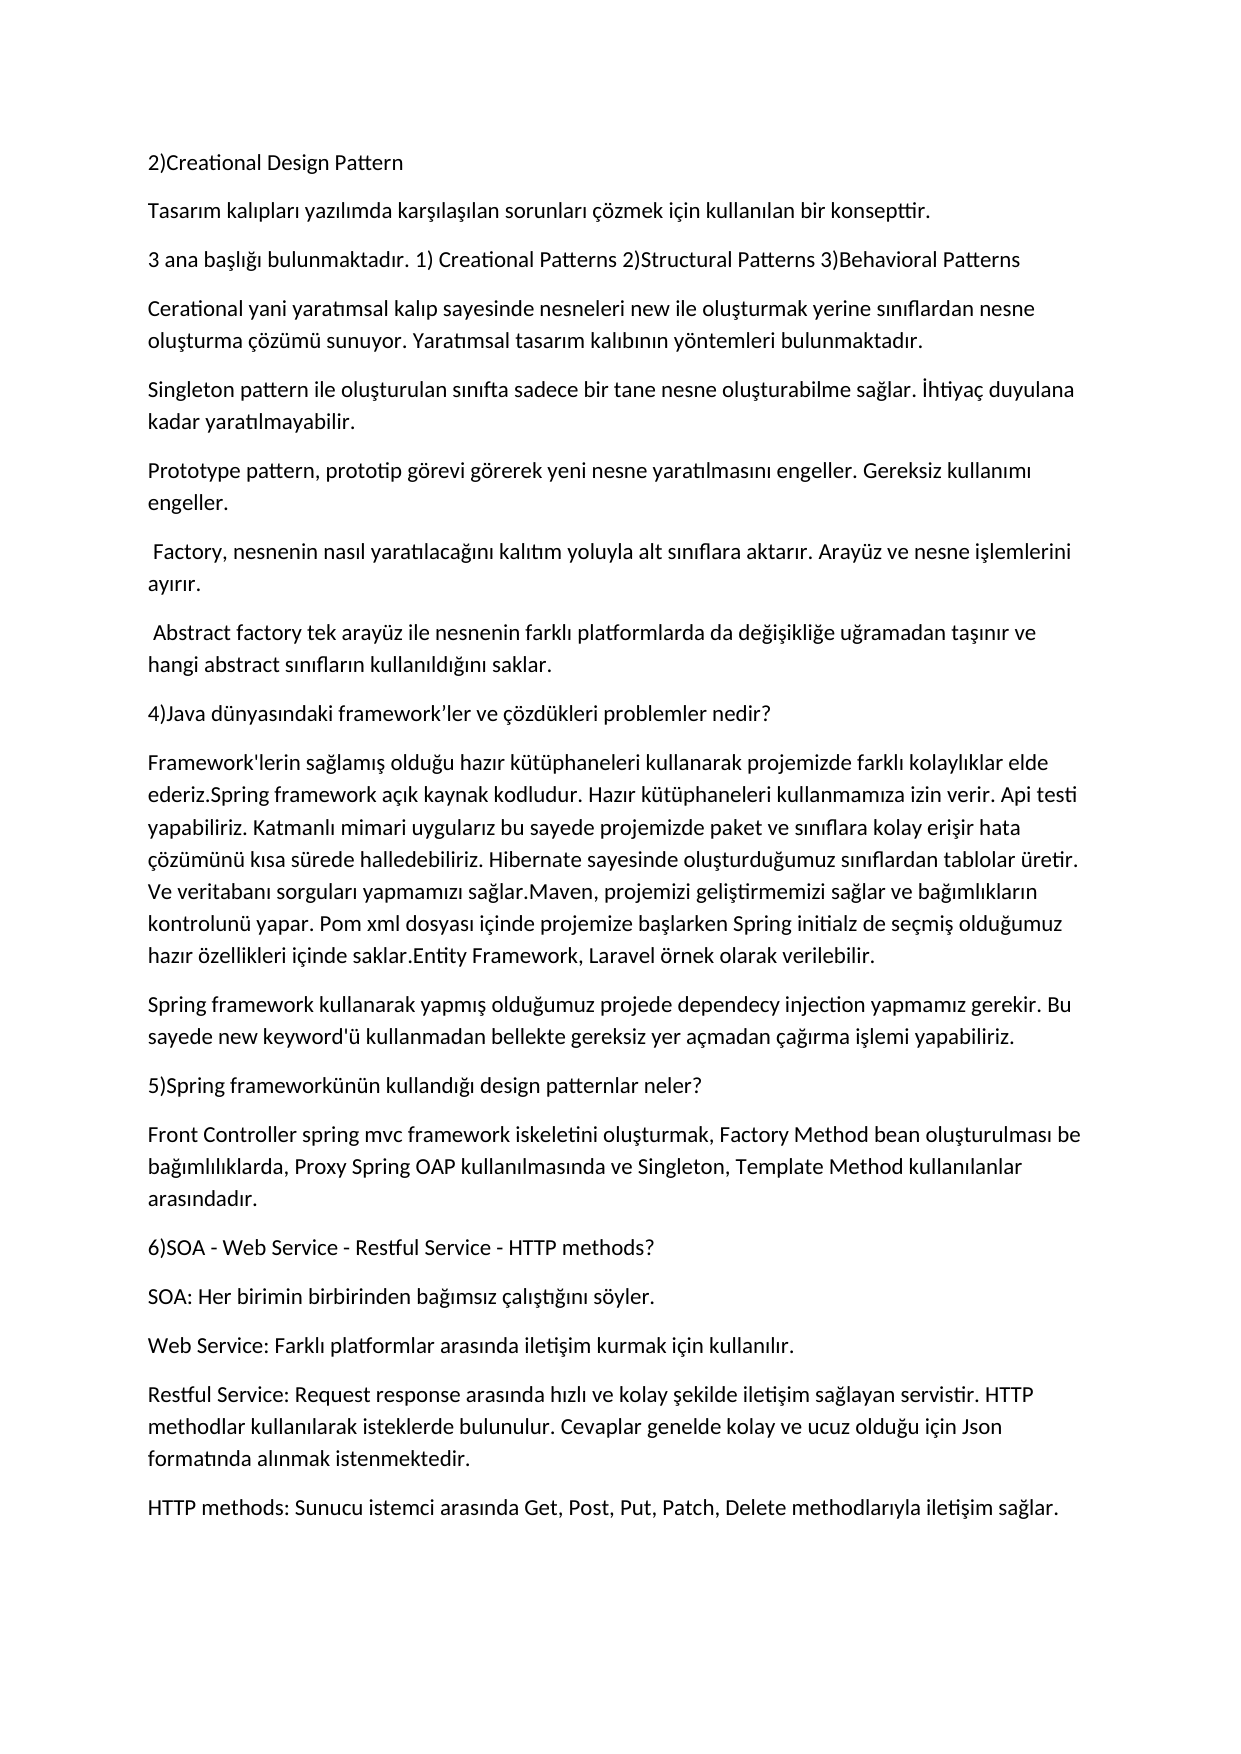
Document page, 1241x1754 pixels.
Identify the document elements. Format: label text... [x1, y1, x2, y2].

text 5)Spring frameworkünün kullandığı design patternlar neler? [148, 1071, 1093, 1099]
text 4)Java dünyasındaki framework’ler ve çözdükleri problemler nedir? [148, 699, 1093, 727]
text 6)SOA - Web Service - Restful Service - HTTP methods? [148, 1233, 1093, 1261]
text HTTP methods: Sunucu istemci arasında Get, Post, Put, Patch, Delete methodlarıyla iletişim sağlar. [148, 1493, 1093, 1521]
text Web Service: Farklı platformlar arasında iletişim kurmak için kullanılır. [148, 1331, 1093, 1359]
text Factory, nesnenin nasıl yaratılacağını kalıtım yoluyla alt sınıflara aktarır. Arayüz ve nesne işlemlerini ayırır. [148, 537, 1093, 597]
text Tasarım kalıpları yazılımda karşılaşılan sorunları çözmek için kullanılan bir konsepttir. [148, 196, 1093, 224]
text Abstract factory tek arayüz ile nesnenin farklı platformlarda da değişikliğe uğramadan taşınır ve hangi abstract sınıfların kullanıldığını saklar. [148, 618, 1093, 678]
text SOA: Her birimin birbirinden bağımsız çalıştığını söyler. [148, 1282, 1093, 1310]
text Framework'lerin sağlamış olduğu hazır kütüphaneleri kullanarak projemizde farklı kolaylıklar elde ederiz.Spring framework açık kaynak kodludur. Hazır kütüphaneleri kullanmamıza izin verir. Api testi yapabiliriz. Katmanlı mimari uygularız bu sayede projemizde paket ve sınıflara kolay erişir hata çözümünü kısa sürede halledebiliriz. Hibernate sayesinde oluşturduğumuz sınıflardan tablolar üretir. Ve veritabanı sorguları yapmamızı sağlar.Maven, projemizi geliştirmemizi sağlar ve bağımlıkların kontrolunü yapar. Pom xml dosyası içinde projemize başlarken Spring initialz de seçmiş olduğumuz hazır özellikleri içinde saklar.Entity Framework, Laravel örnek olarak verilebilir. [148, 748, 1093, 969]
text Spring framework kullanarak yapmış olduğumuz projede dependecy injection yapmamız gerekir. Bu sayede new keyword'ü kullanmadan bellekte gereksiz yer açmadan çağırma işlemi yapabiliriz. [148, 990, 1093, 1050]
text 2)Creational Design Pattern [148, 148, 1093, 176]
text Prototype pattern, prototip görevi görerek yeni nesne yaratılmasını engeller. Gereksiz kullanımı engeller. [148, 456, 1093, 516]
text Cerational yani yaratımsal kalıp sayesinde nesneleri new ile oluşturmak yerine sınıflardan nesne oluşturma çözümü sunuyor. Yaratımsal tasarım kalıbının yöntemleri bulunmaktadır. [148, 294, 1093, 354]
text 3 ana başlığı bulunmaktadır. 1) Creational Patterns 2)Structural Patterns 3)Behavioral Patterns [148, 245, 1093, 273]
text Restful Service: Request response arasında hızlı ve kolay şekilde iletişim sağlayan servistir. HTTP methodlar kullanılarak isteklerde bulunulur. Cevaplar genelde kolay ve ucuz olduğu için Json formatında alınmak istenmektedir. [148, 1380, 1093, 1472]
text Front Controller spring mvc framework iskeletini oluşturmak, Factory Method bean oluşturulması be bağımlılıklarda, Proxy Spring OAP kullanılmasında ve Singleton, Template Method kullanılanlar arasındadır. [148, 1120, 1093, 1212]
text Singleton pattern ile oluşturulan sınıfta sadece bir tane nesne oluşturabilme sağlar. İhtiyaç duyulana kadar yaratılmayabilir. [148, 375, 1093, 435]
